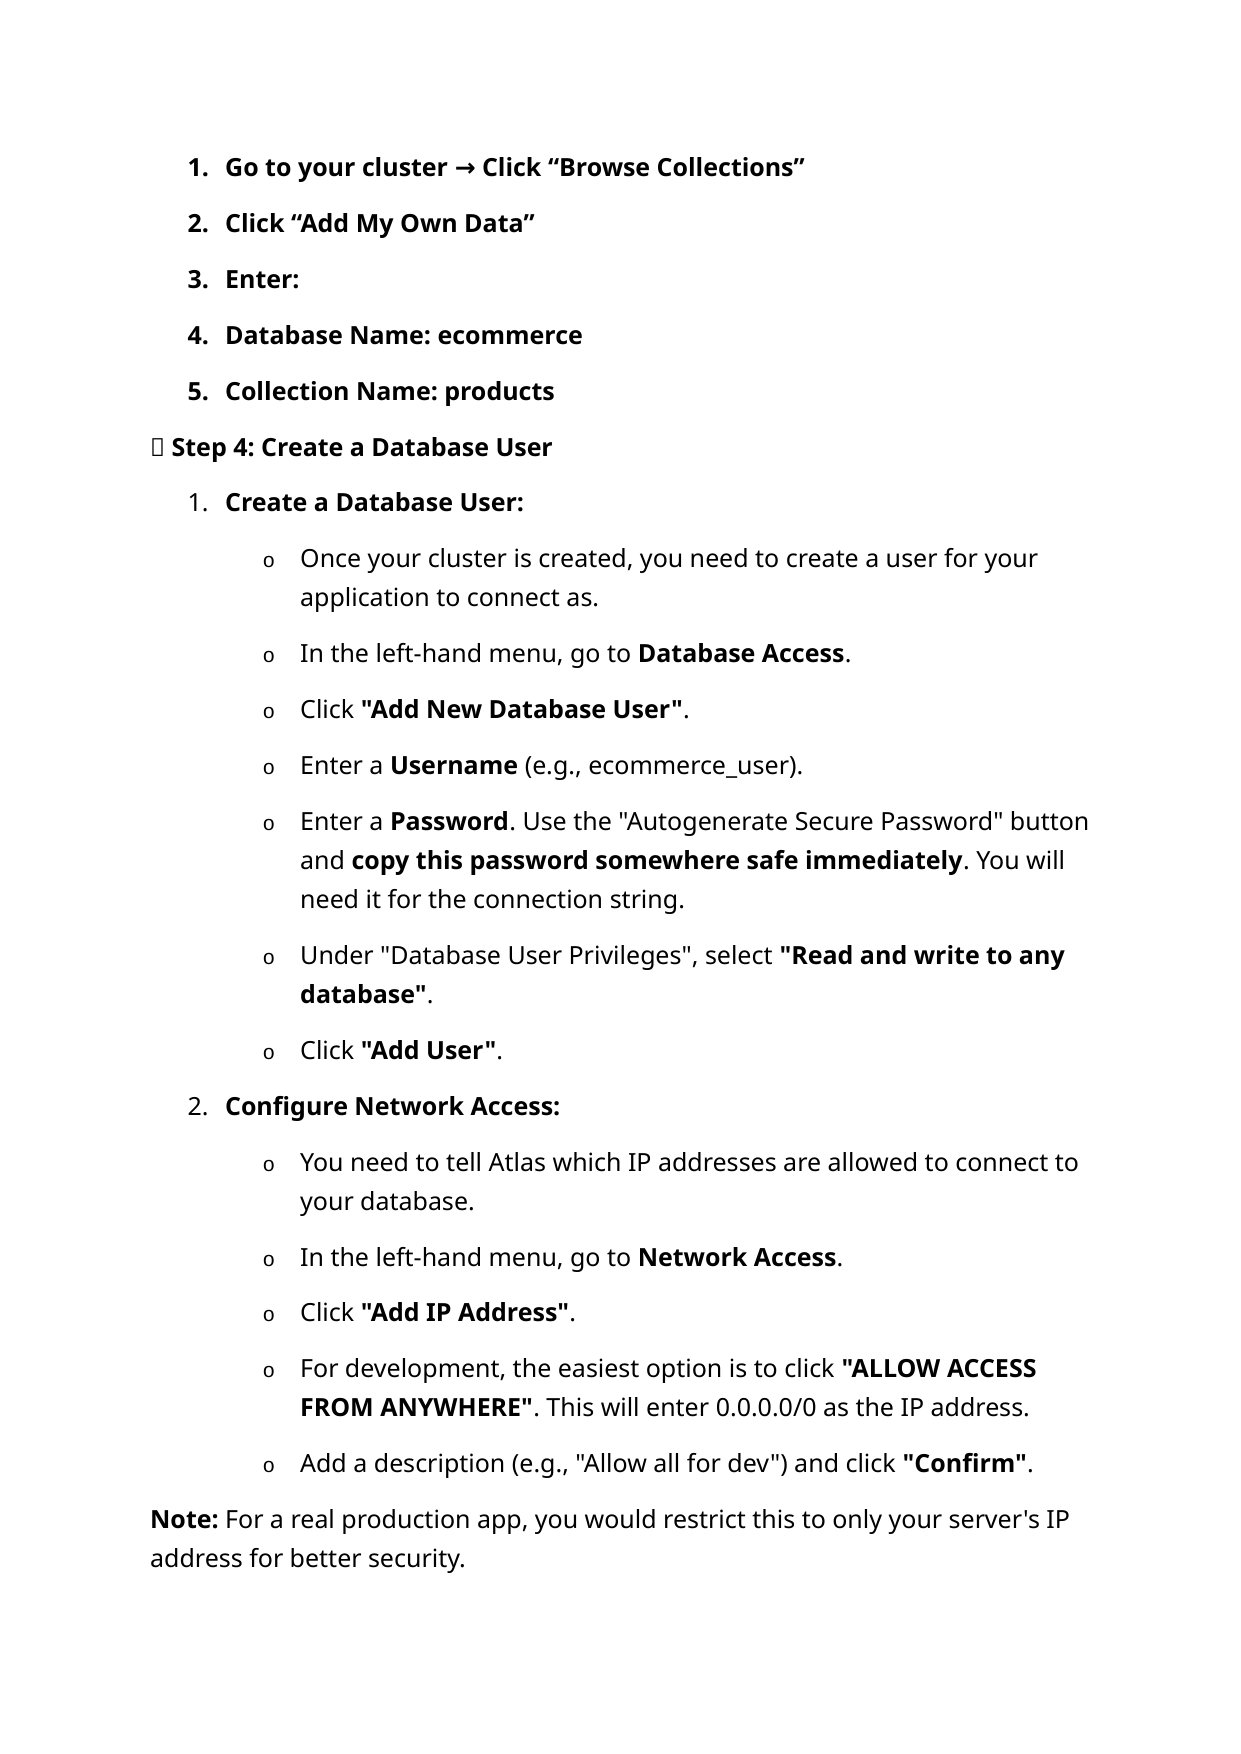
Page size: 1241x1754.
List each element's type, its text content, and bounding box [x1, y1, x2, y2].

list For development, the easiest option is to click "ALLOW ACCESS FROM ANYWHERE". This will enter 0.0.0.0/0 as the IP address. [262, 1351, 1090, 1424]
list Database Name: ecommerce [187, 317, 1090, 352]
list Enter a Password. Use the "Autogenerate Secure Password" button and copy this password somewhere safe immediately. You will need it for the connection string. [262, 803, 1090, 916]
list Enter: [187, 262, 1090, 296]
text 🔹 Step 4: Create a Database User [150, 429, 1090, 463]
list Go to your cluster → Click “Browse Collections” [187, 150, 1090, 184]
list In the left-hand menu, go to Database Access. [262, 636, 1090, 670]
list Click "Add IP Address". [262, 1295, 1090, 1329]
list You need to tell Atlas which IP addresses are allowed to connect to your database. [262, 1144, 1090, 1217]
list Create a Database User: [187, 485, 1090, 519]
list Configure Network Access: [187, 1088, 1090, 1122]
list Once your cluster is created, you need to create a user for your application to connect as. [262, 541, 1090, 614]
list Click "Add New Database User". [262, 692, 1090, 726]
list Add a description (e.g., "Allow all for dev") and click "Confirm". [262, 1446, 1090, 1480]
list Enter a Username (e.g., ecommerce_user). [262, 747, 1090, 782]
list Collection Name: products [187, 373, 1090, 407]
text Note: For a real production app, you would restrict this to only your server's IP address for better security. [150, 1502, 1090, 1575]
list Click “Add My Own Data” [187, 206, 1090, 240]
list Under "Database User Privileges", select "Read and write to any database". [262, 937, 1090, 1011]
list Click "Add User". [262, 1032, 1090, 1067]
list In the left-hand menu, go to Network Access. [262, 1239, 1090, 1273]
